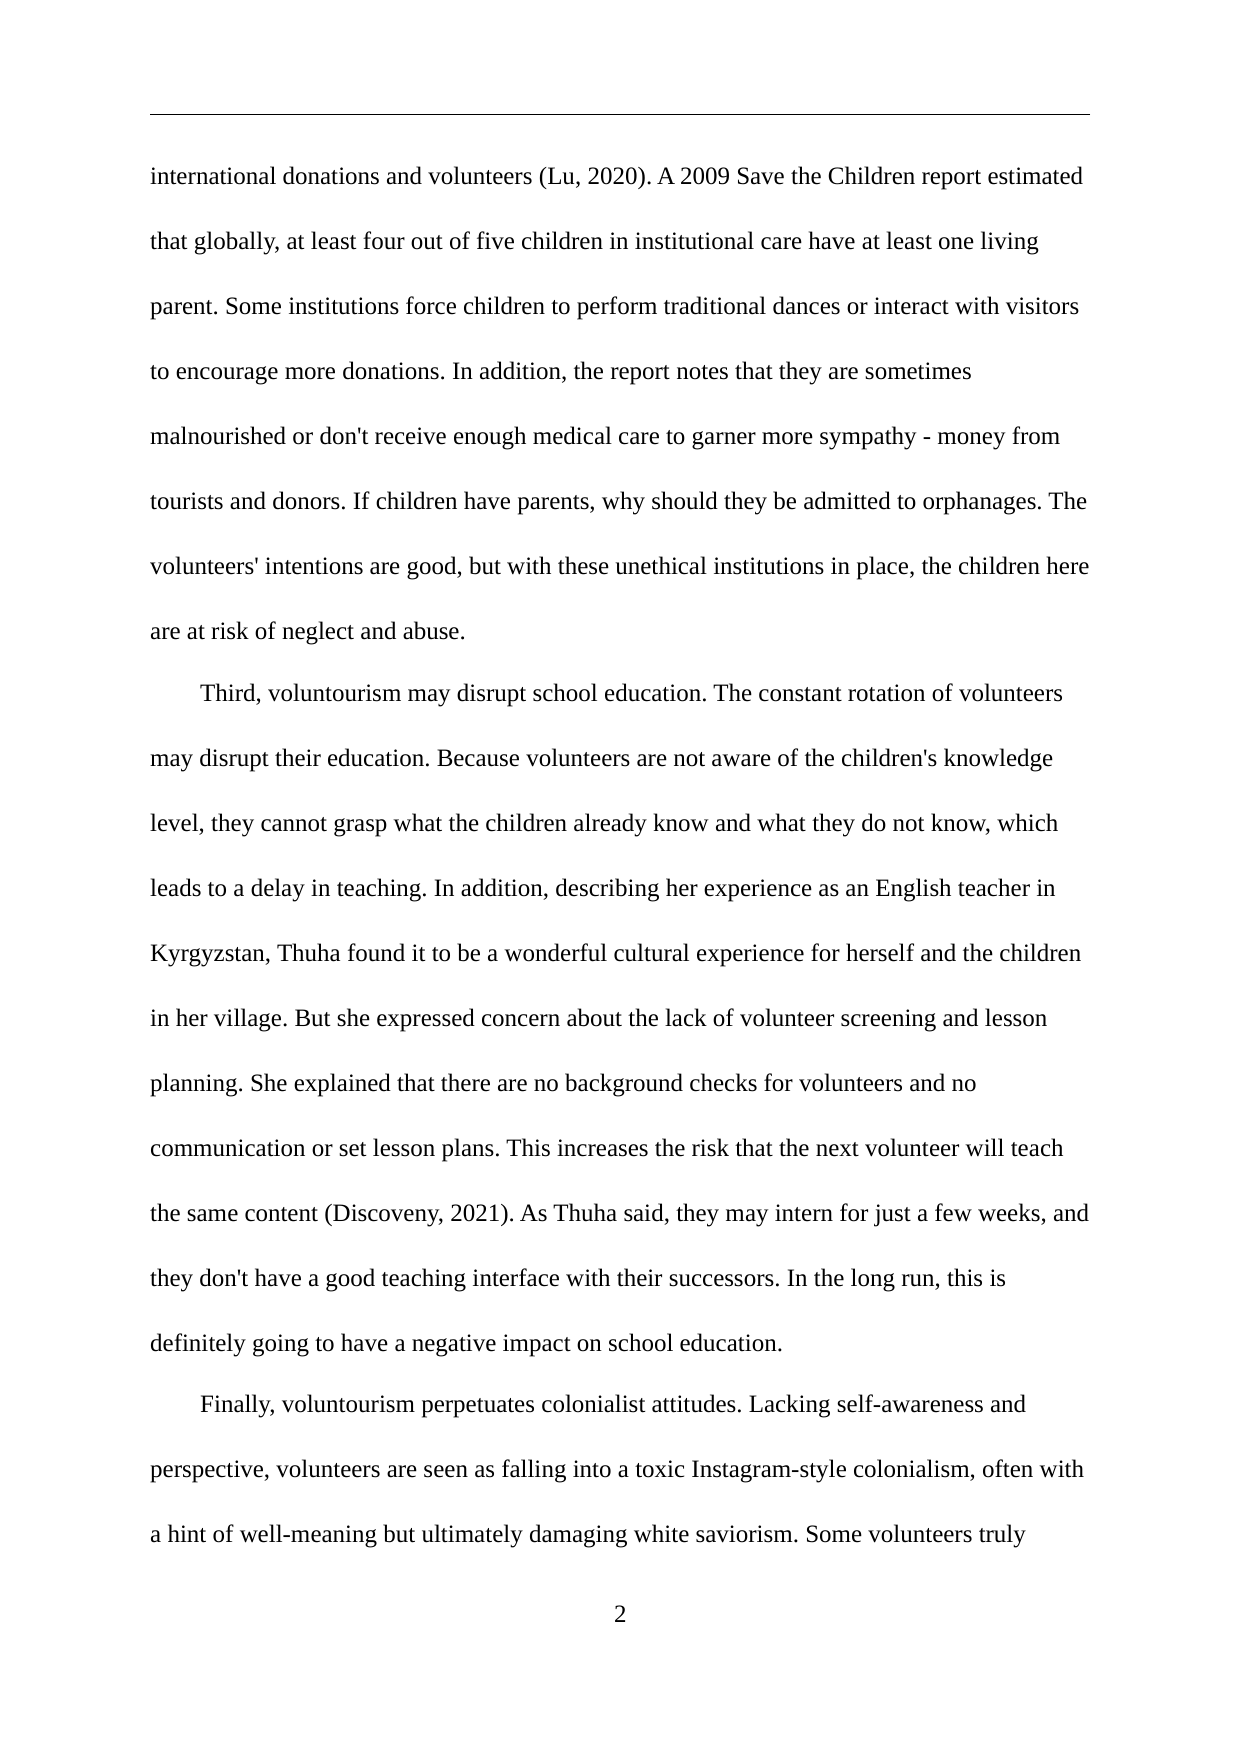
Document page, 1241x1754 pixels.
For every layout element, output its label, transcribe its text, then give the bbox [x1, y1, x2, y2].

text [150, 159, 1090, 647]
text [150, 1387, 1090, 1549]
text Third, voluntourism may disrupt school education. The constant rotation of volunteers may disrupt their education. Because volunteers are not aware of the children's knowledge level, they cannot grasp what the children already know and what they do not know, which leads to a delay in teaching. In addition, describing her experience as an English teacher in Kyrgyzstan, Thuha found it to be a wonderful cultural experience for herself and the children in her village. But she expressed concern about the lack of volunteer screening and lesson planning. She explained that there are no background checks for volunteers and no communication or set lesson plans. This increases the risk that the next volunteer will teach the same content (Discoveny, 2021). As Thuha said, they may intern for just a few weeks, and they don't have a good teaching interface with their successors. In the long run, this is definitely going to have a negative impact on school education. [150, 676, 1090, 1358]
